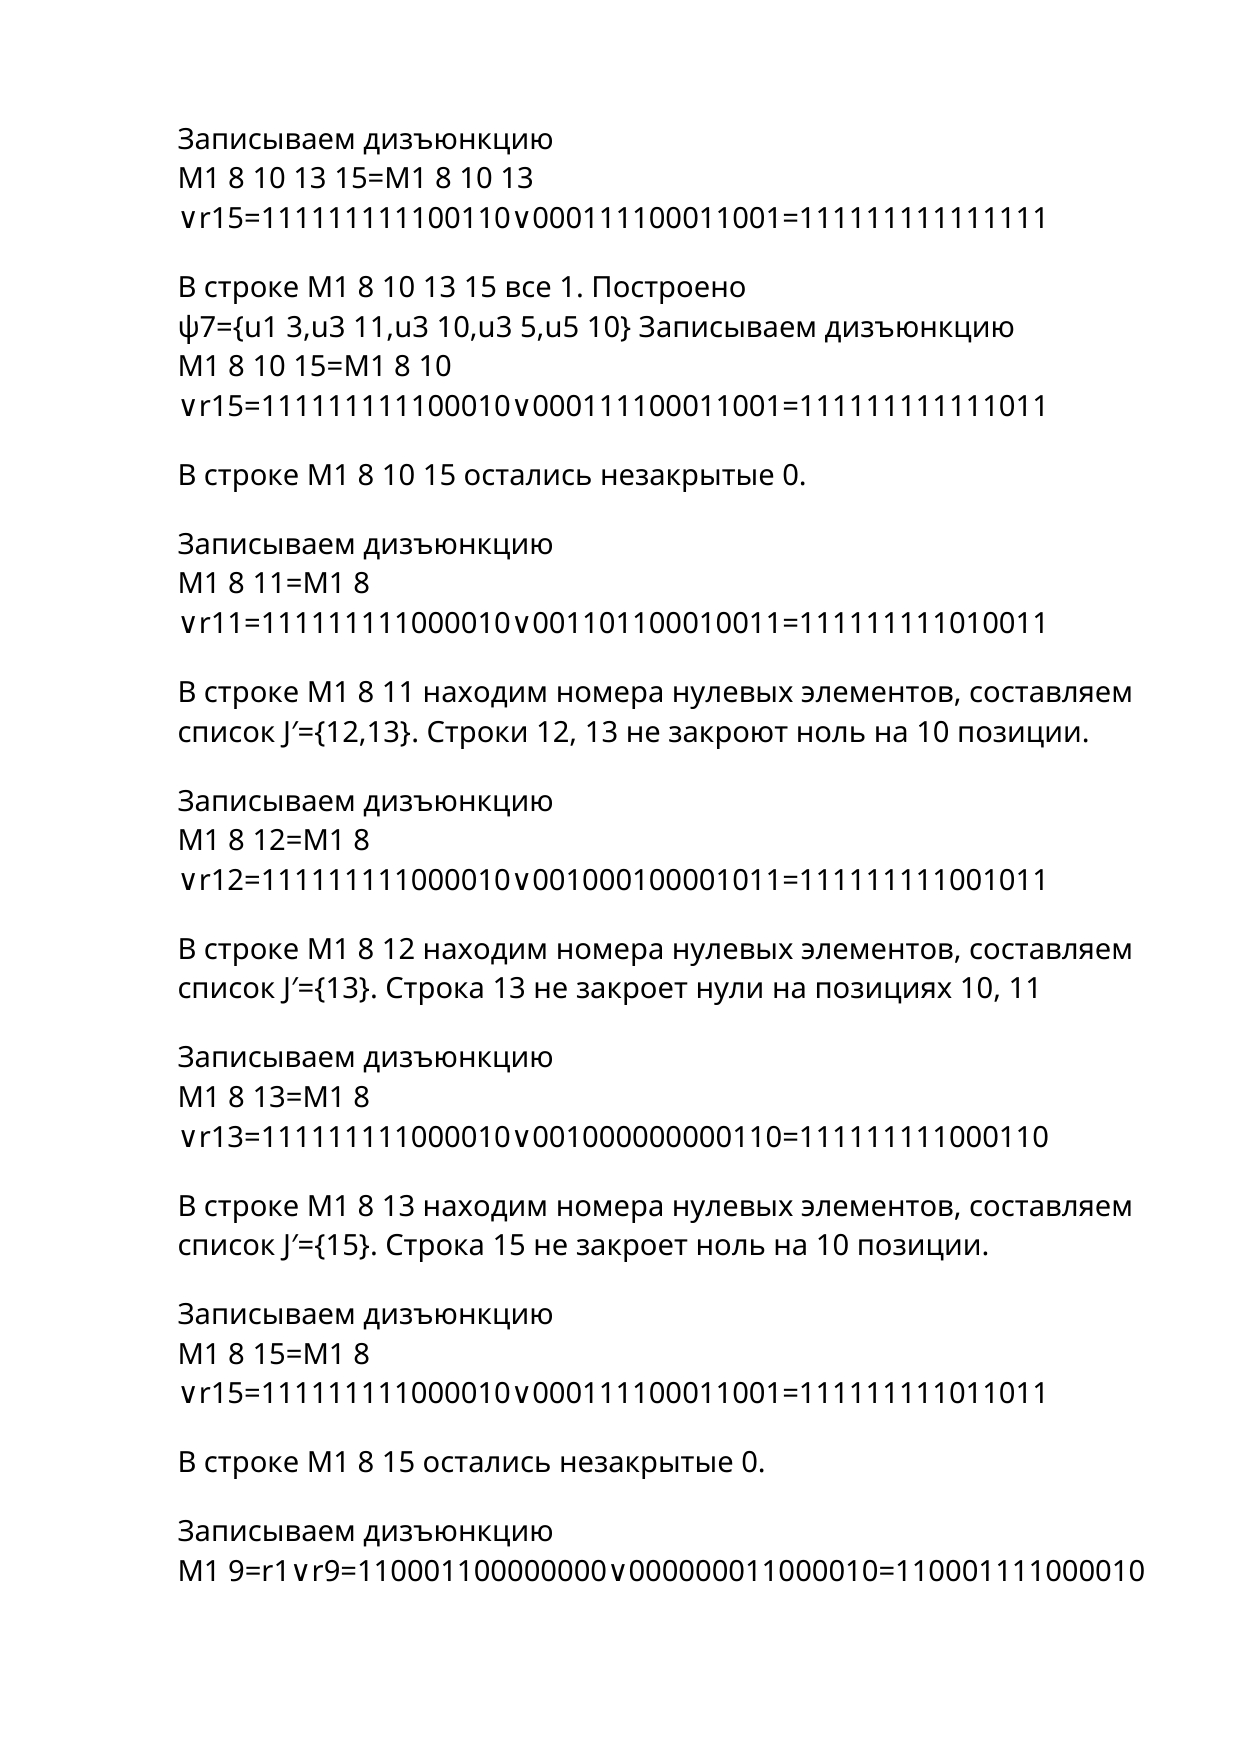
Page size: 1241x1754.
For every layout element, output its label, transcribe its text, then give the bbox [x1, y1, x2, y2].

text В строке M1 8 10 13 15 все 1. Построено ψ7={u1 3,u3 11,u3 10,u3 5,u5 10} Записываем дизъюнкцию M1 8 10 15=M1 8 10∨r15=111111111100010∨000111100011001=111111111111011 [177, 266, 1152, 425]
text В строке M1 8 12 находим номера нулевых элементов, составляем список J′={13}. Строка 13 не закроет нули на позициях 10, 11 [177, 928, 1152, 1007]
text Записываем дизъюнкцию M1 8 11=M1 8∨r11=111111111000010∨001101100010011=111111111010011 [177, 523, 1152, 642]
text В строке M1 8 11 находим номера нулевых элементов, составляем список J′={12,13}. Строки 12, 13 не закроют ноль на 10 позиции. [177, 671, 1152, 751]
text В строке M1 8 13 находим номера нулевых элементов, составляем список J′={15}. Строка 15 не закроет ноль на 10 позиции. [177, 1185, 1152, 1264]
text В строке M1 8 10 15 остались незакрытые 0. [177, 454, 1152, 494]
text Записываем дизъюнкцию M1 9=r1∨r9=110001100000000∨000000011000010=110001111000010 [177, 1511, 1152, 1590]
text Записываем дизъюнкцию M1 8 15=M1 8∨r15=111111111000010∨000111100011001=111111111011011 [177, 1293, 1152, 1412]
text Записываем дизъюнкцию M1 8 10 13 15=M1 8 10 13∨r15=111111111100110∨000111100011001=111111111111111 [177, 118, 1152, 237]
text В строке M1 8 15 остались незакрытые 0. [177, 1442, 1152, 1481]
text Записываем дизъюнкцию M1 8 13=M1 8∨r13=111111111000010∨001000000000110=111111111000110 [177, 1037, 1152, 1156]
text Записываем дизъюнкцию M1 8 12=M1 8∨r12=111111111000010∨001000100001011=111111111001011 [177, 780, 1152, 899]
